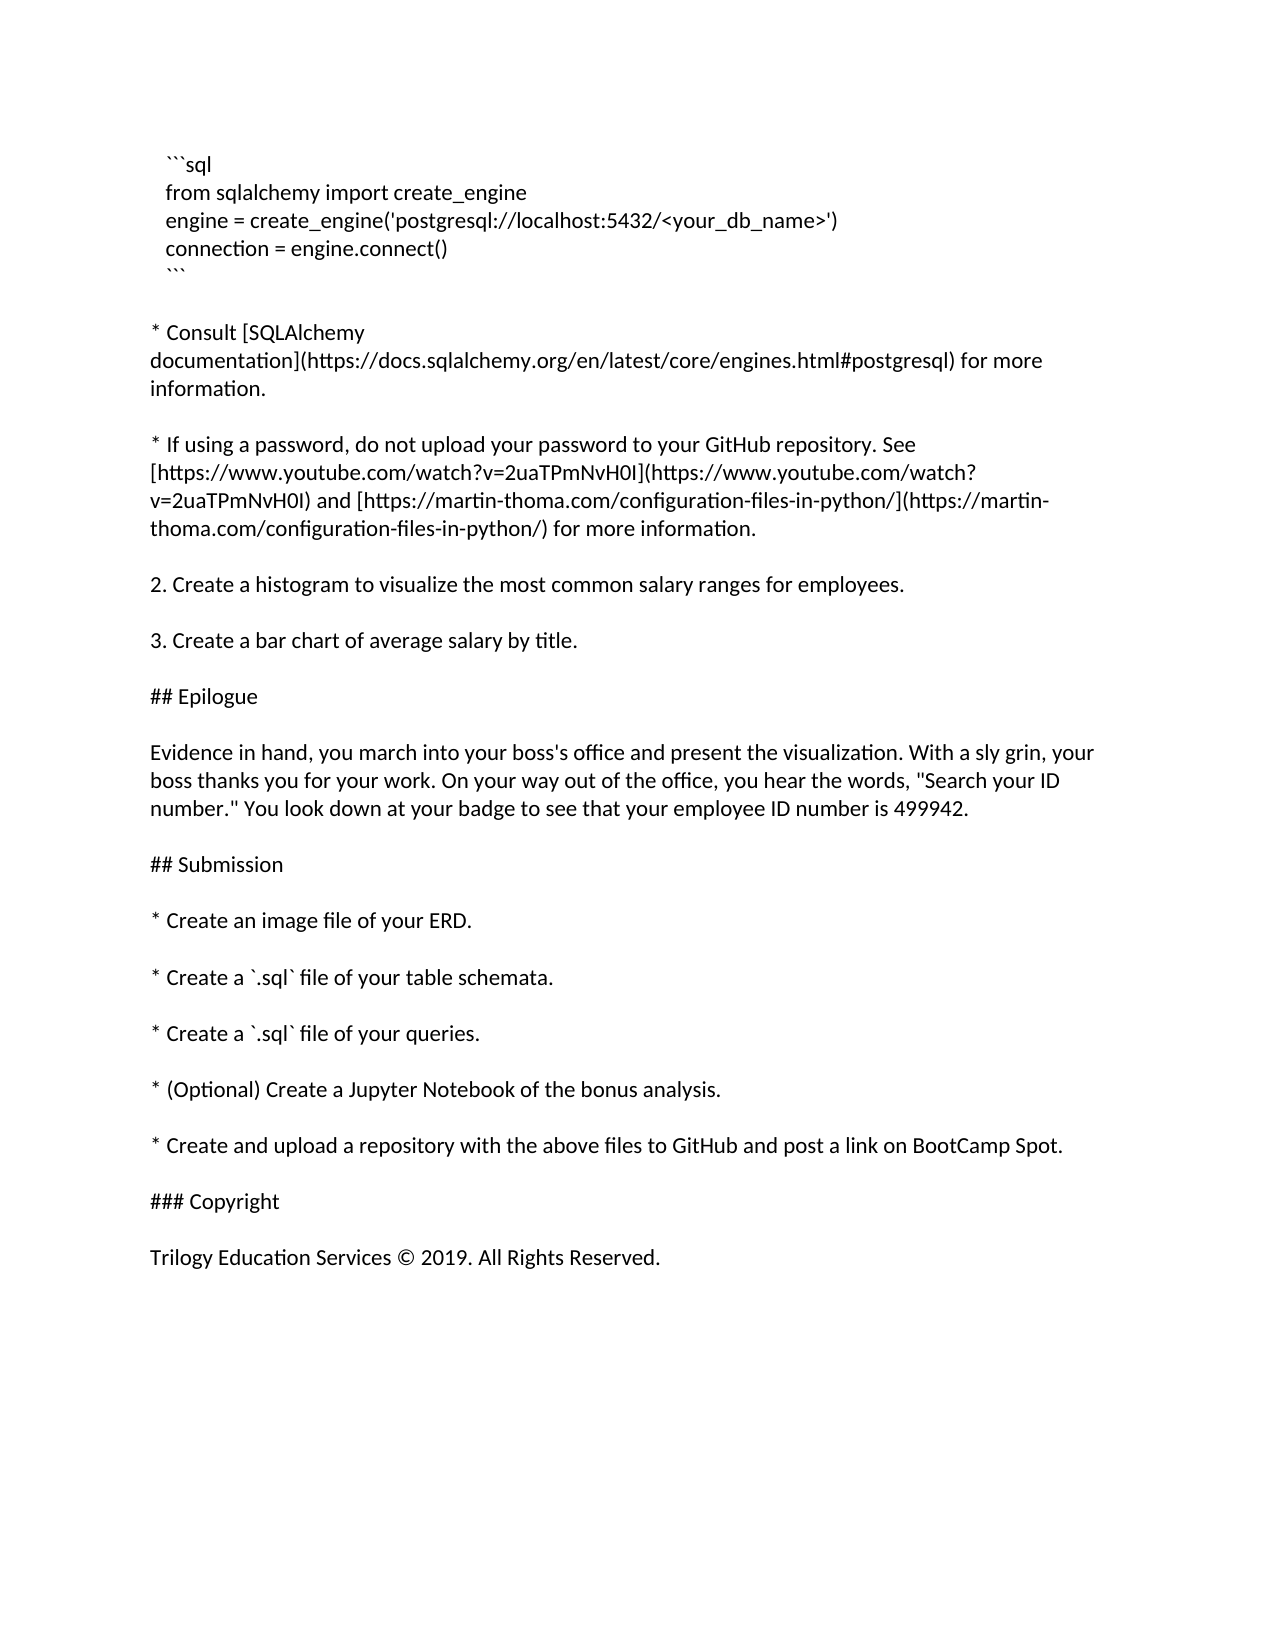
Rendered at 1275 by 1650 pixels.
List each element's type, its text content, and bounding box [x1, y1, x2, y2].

text * Create a `.sql` file of your queries. [150, 1019, 1125, 1047]
text ``` [150, 262, 1125, 290]
text connection = engine.connect() [150, 234, 1125, 262]
text * If using a password, do not upload your password to your GitHub repository. See [https://www.youtube.com/watch?v=2uaTPmNvH0I](https://www.youtube.com/watch?v=2uaTPmNvH0I) and [https://martin-thoma.com/configuration-files-in-python/](https://martin-thoma.com/configuration-files-in-python/) for more information. [150, 430, 1125, 542]
text 3. Create a bar chart of average salary by title. [150, 626, 1125, 654]
text ### Copyright [150, 1187, 1125, 1215]
text ```sql [150, 150, 1125, 178]
text Trilogy Education Services © 2019. All Rights Reserved. [150, 1243, 1125, 1271]
text 2. Create a histogram to visualize the most common salary ranges for employees. [150, 570, 1125, 598]
text * Create and upload a repository with the above files to GitHub and post a link on BootCamp Spot. [150, 1131, 1125, 1159]
text from sqlalchemy import create_engine [150, 178, 1125, 206]
text * Create a `.sql` file of your table schemata. [150, 963, 1125, 991]
text * Consult [SQLAlchemy documentation](https://docs.sqlalchemy.org/en/latest/core/engines.html#postgresql) for more information. [150, 318, 1125, 402]
text ## Submission [150, 851, 1125, 878]
text * (Optional) Create a Jupyter Notebook of the bonus analysis. [150, 1075, 1125, 1103]
text engine = create_engine('postgresql://localhost:5432/<your_db_name>') [150, 206, 1125, 234]
text Evidence in hand, you march into your boss's office and present the visualization. With a sly grin, your boss thanks you for your work. On your way out of the office, you hear the words, "Search your ID number." You look down at your badge to see that your employee ID number is 499942. [150, 738, 1125, 822]
text ## Epilogue [150, 682, 1125, 710]
text * Create an image file of your ERD. [150, 907, 1125, 934]
